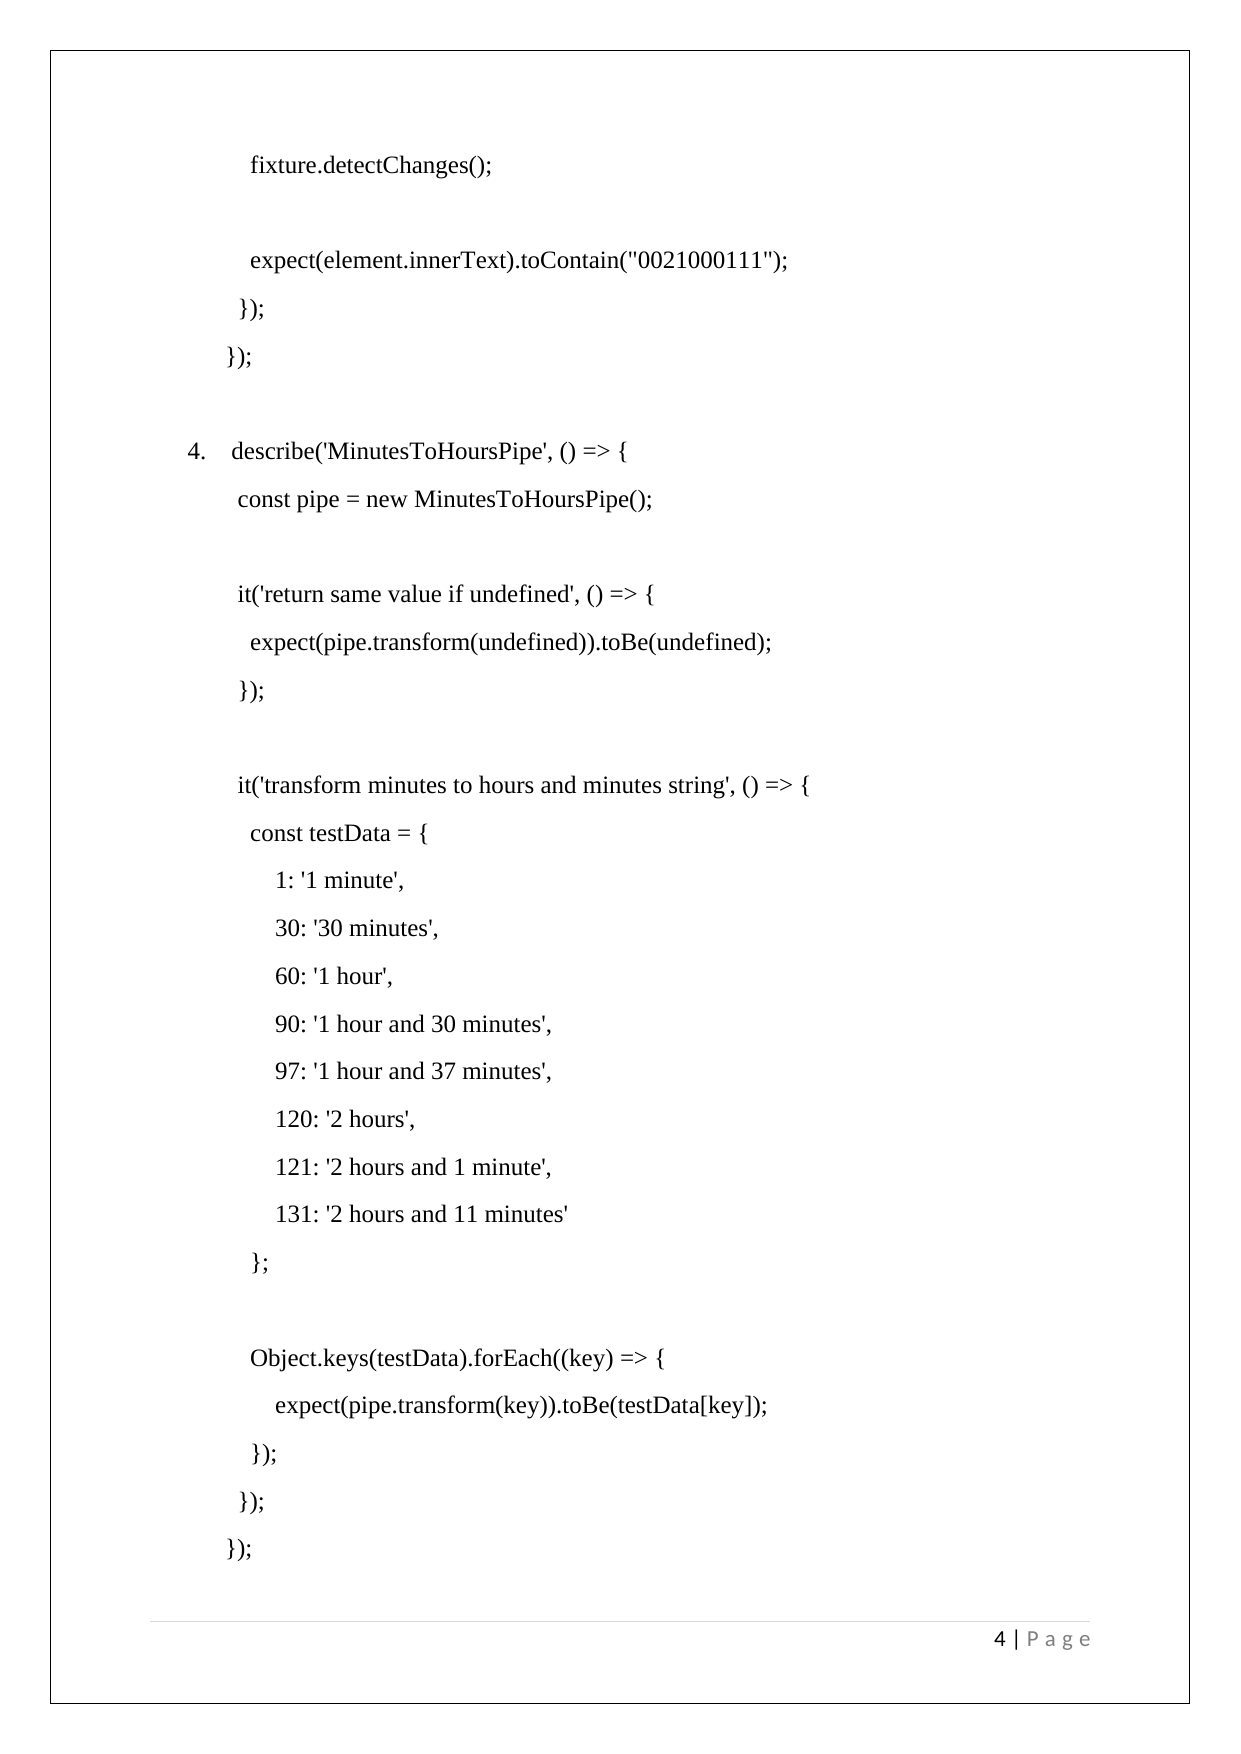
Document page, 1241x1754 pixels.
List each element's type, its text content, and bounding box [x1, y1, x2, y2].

list describe('MinutesToHoursPipe', () => { [187, 436, 1090, 465]
text Object.keys(testData).forEach((key) => { [225, 1343, 1090, 1371]
text }; [225, 1247, 1090, 1276]
text 60: '1 hour', [225, 961, 1090, 990]
text }); [225, 293, 1090, 322]
text }); [225, 1438, 1090, 1467]
text 121: '2 hours and 1 minute', [225, 1152, 1090, 1181]
text }); [225, 675, 1090, 703]
text fixture.detectChanges(); [225, 150, 1090, 179]
text 1: '1 minute', [225, 866, 1090, 894]
text const testData = { [225, 818, 1090, 847]
text const pipe = new MinutesToHoursPipe(); [225, 484, 1090, 513]
text it('transform minutes to hours and minutes string', () => { [225, 770, 1090, 799]
text 131: '2 hours and 11 minutes' [225, 1199, 1090, 1228]
text }); [225, 1533, 1090, 1562]
text expect(element.innerText).toContain("0021000111"); [225, 245, 1090, 274]
text expect(pipe.transform(undefined)).toBe(undefined); [225, 627, 1090, 656]
text 90: '1 hour and 30 minutes', [225, 1009, 1090, 1037]
text 97: '1 hour and 37 minutes', [225, 1056, 1090, 1085]
text }); [225, 1486, 1090, 1514]
text it('return same value if undefined', () => { [225, 579, 1090, 608]
text 120: '2 hours', [225, 1104, 1090, 1133]
text 30: '30 minutes', [225, 913, 1090, 942]
text expect(pipe.transform(key)).toBe(testData[key]); [225, 1390, 1090, 1419]
text }); [225, 341, 1090, 369]
